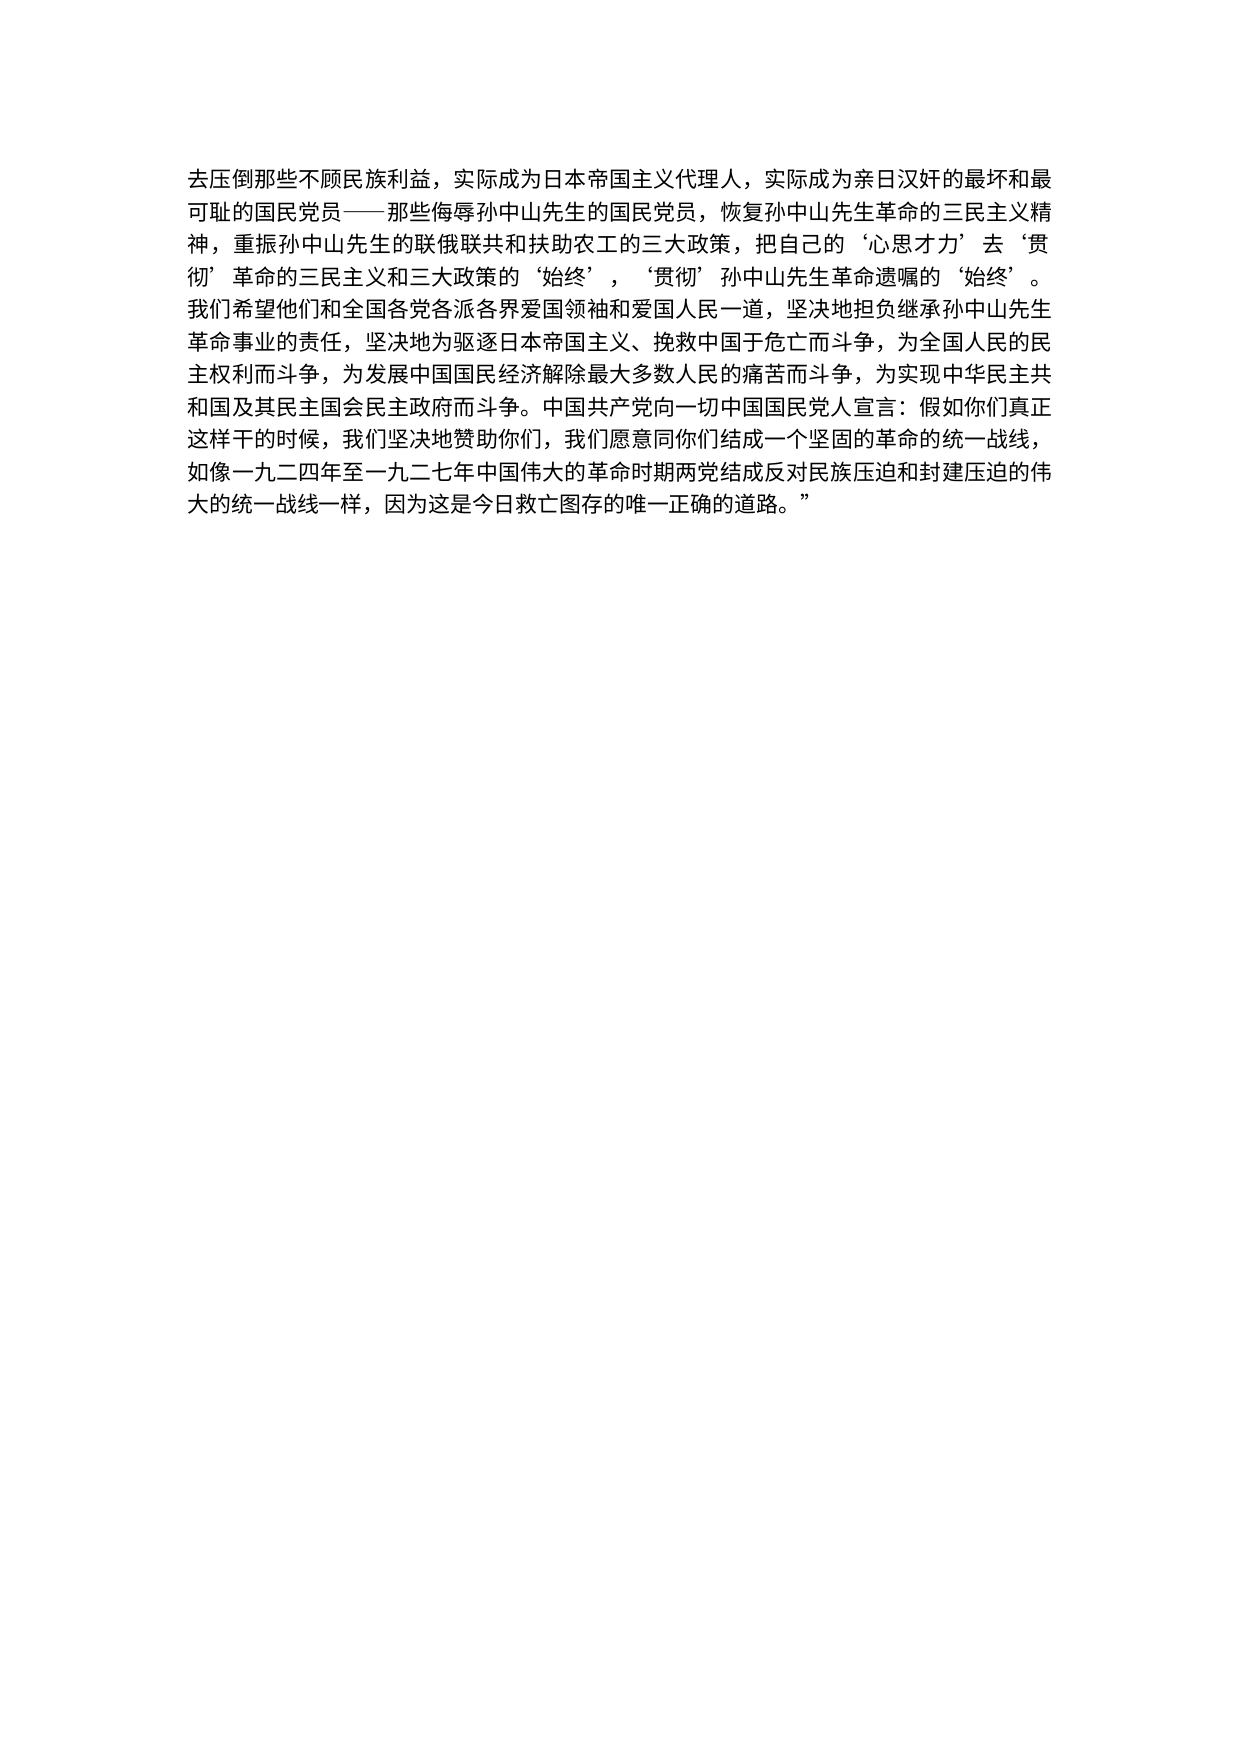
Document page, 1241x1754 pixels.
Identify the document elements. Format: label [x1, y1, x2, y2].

text [187, 162, 1053, 519]
